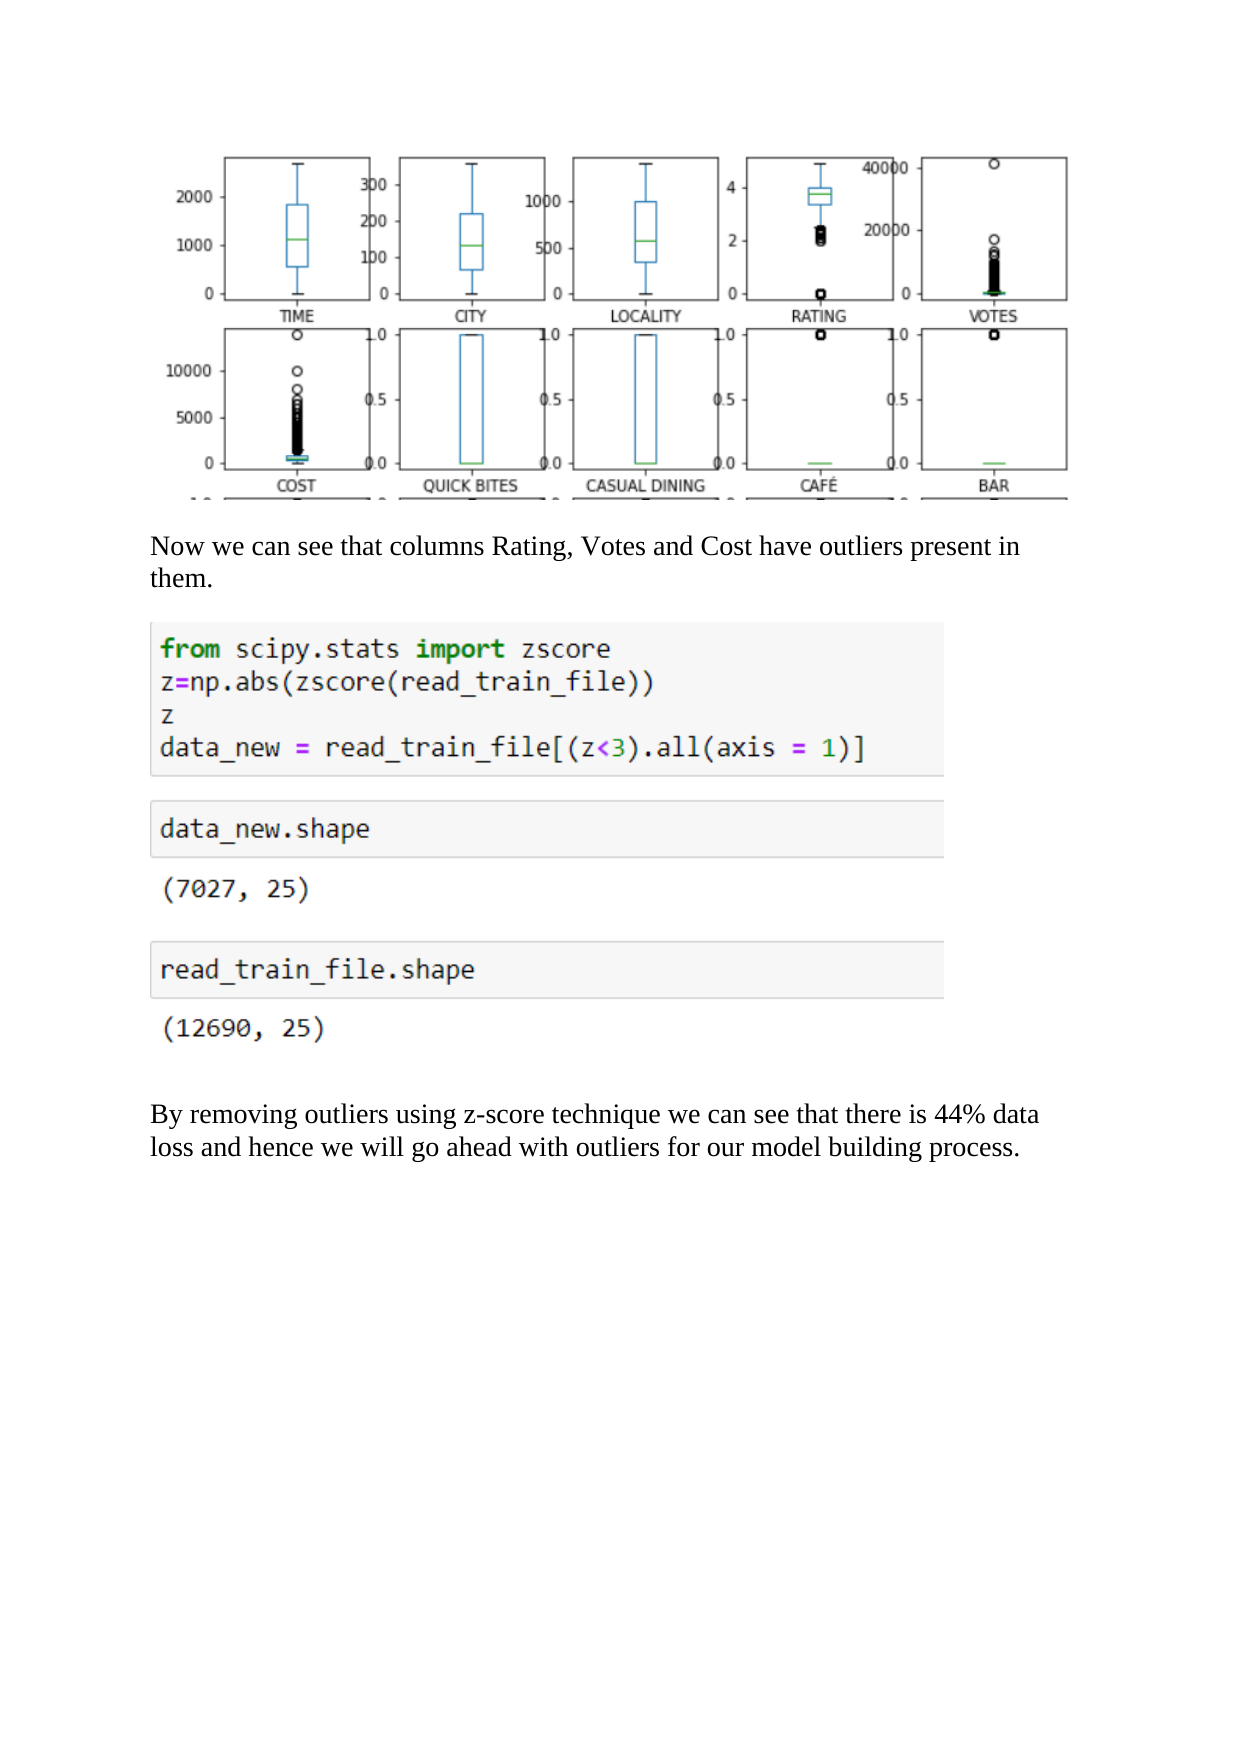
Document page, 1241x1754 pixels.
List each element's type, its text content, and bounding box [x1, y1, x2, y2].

picture [150, 622, 944, 1068]
text Now we can see that columns Rating, Votes and Cost have outliers present in them. [150, 529, 1090, 593]
picture [150, 150, 1091, 500]
text By removing outliers using z-score technique we can see that there is 44% data loss and hence we will go ahead with outliers for our model building process. [150, 1097, 1090, 1162]
